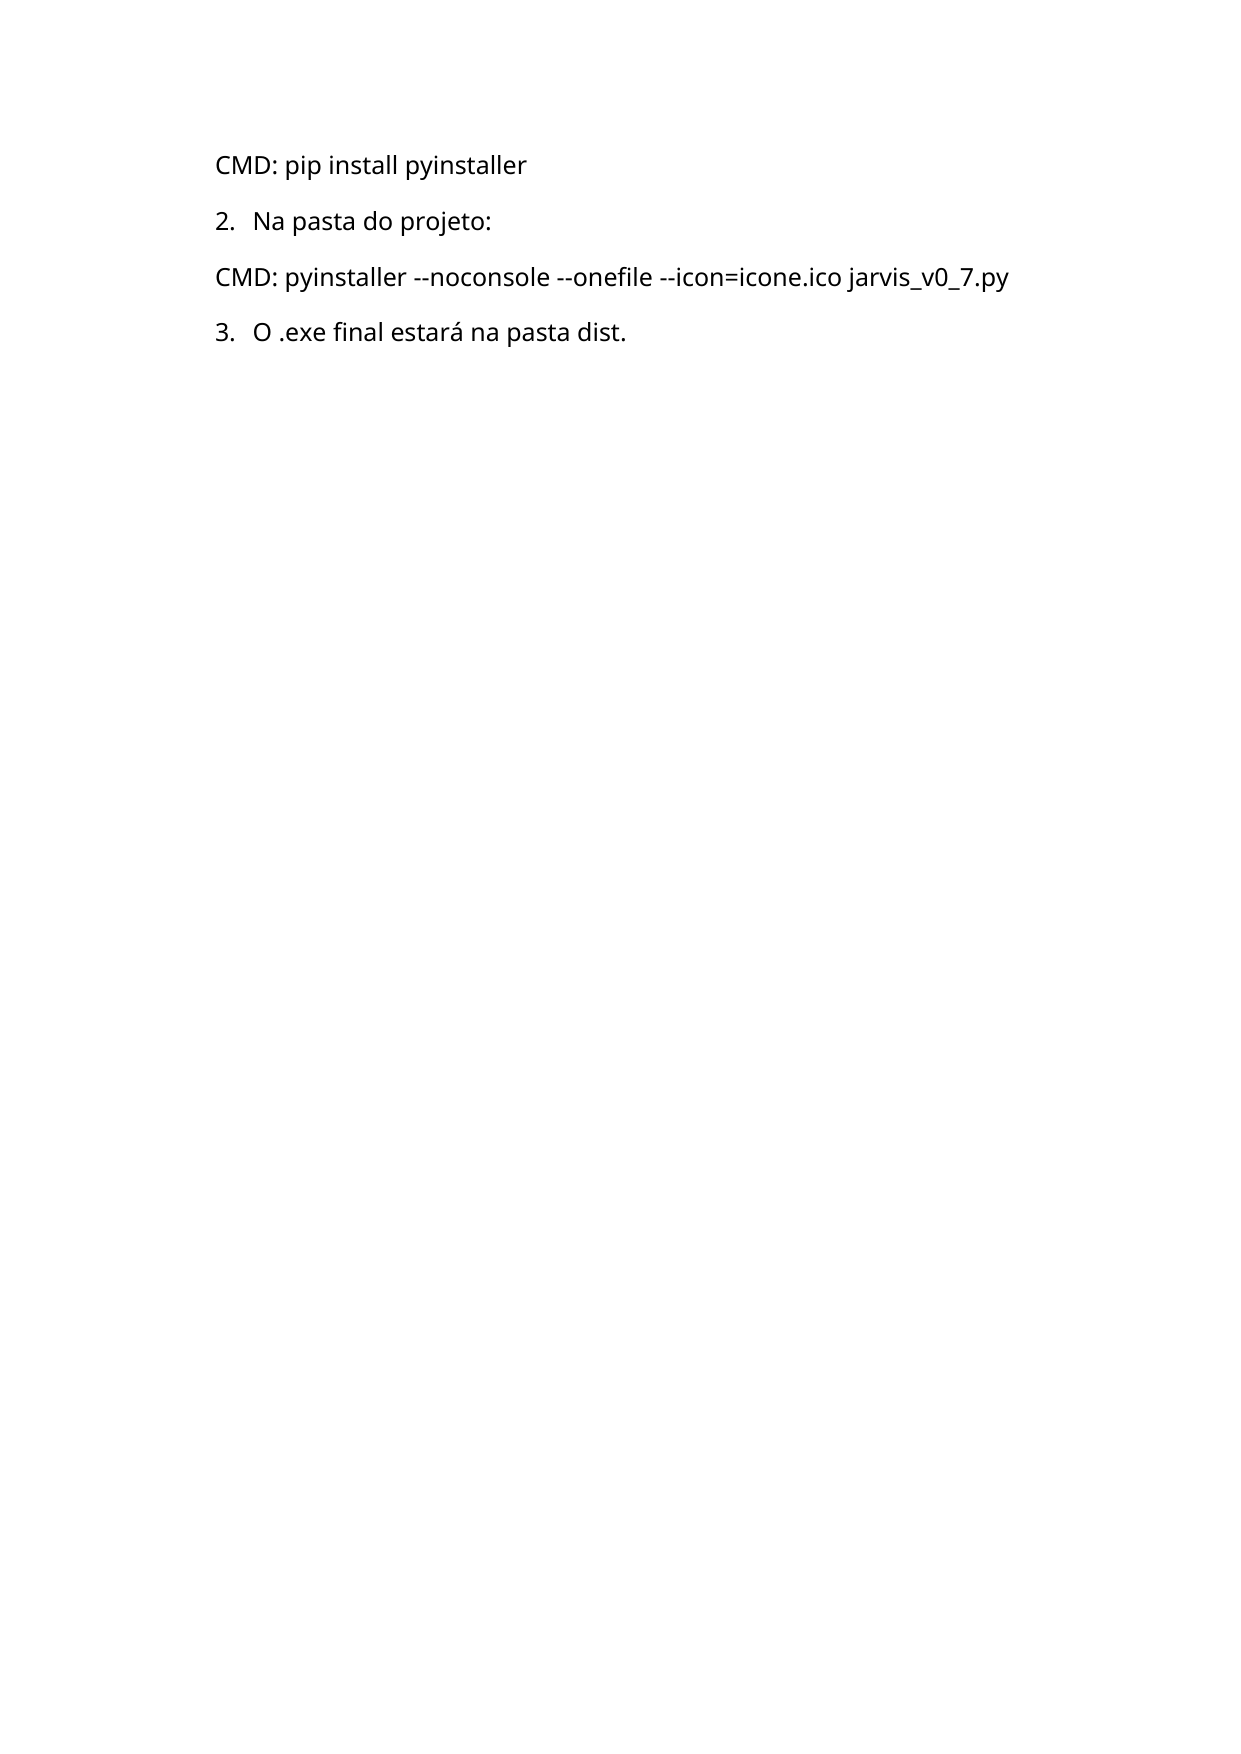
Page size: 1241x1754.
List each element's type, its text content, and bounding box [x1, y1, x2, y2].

text CMD: pyinstaller --noconsole --onefile --icon=icone.ico jarvis_v0_7.py [215, 259, 1063, 293]
list O .exe final estará na pasta dist. [215, 315, 1063, 349]
text CMD: pip install pyinstaller [215, 148, 1063, 182]
list Na pasta do projeto: [215, 203, 1063, 237]
